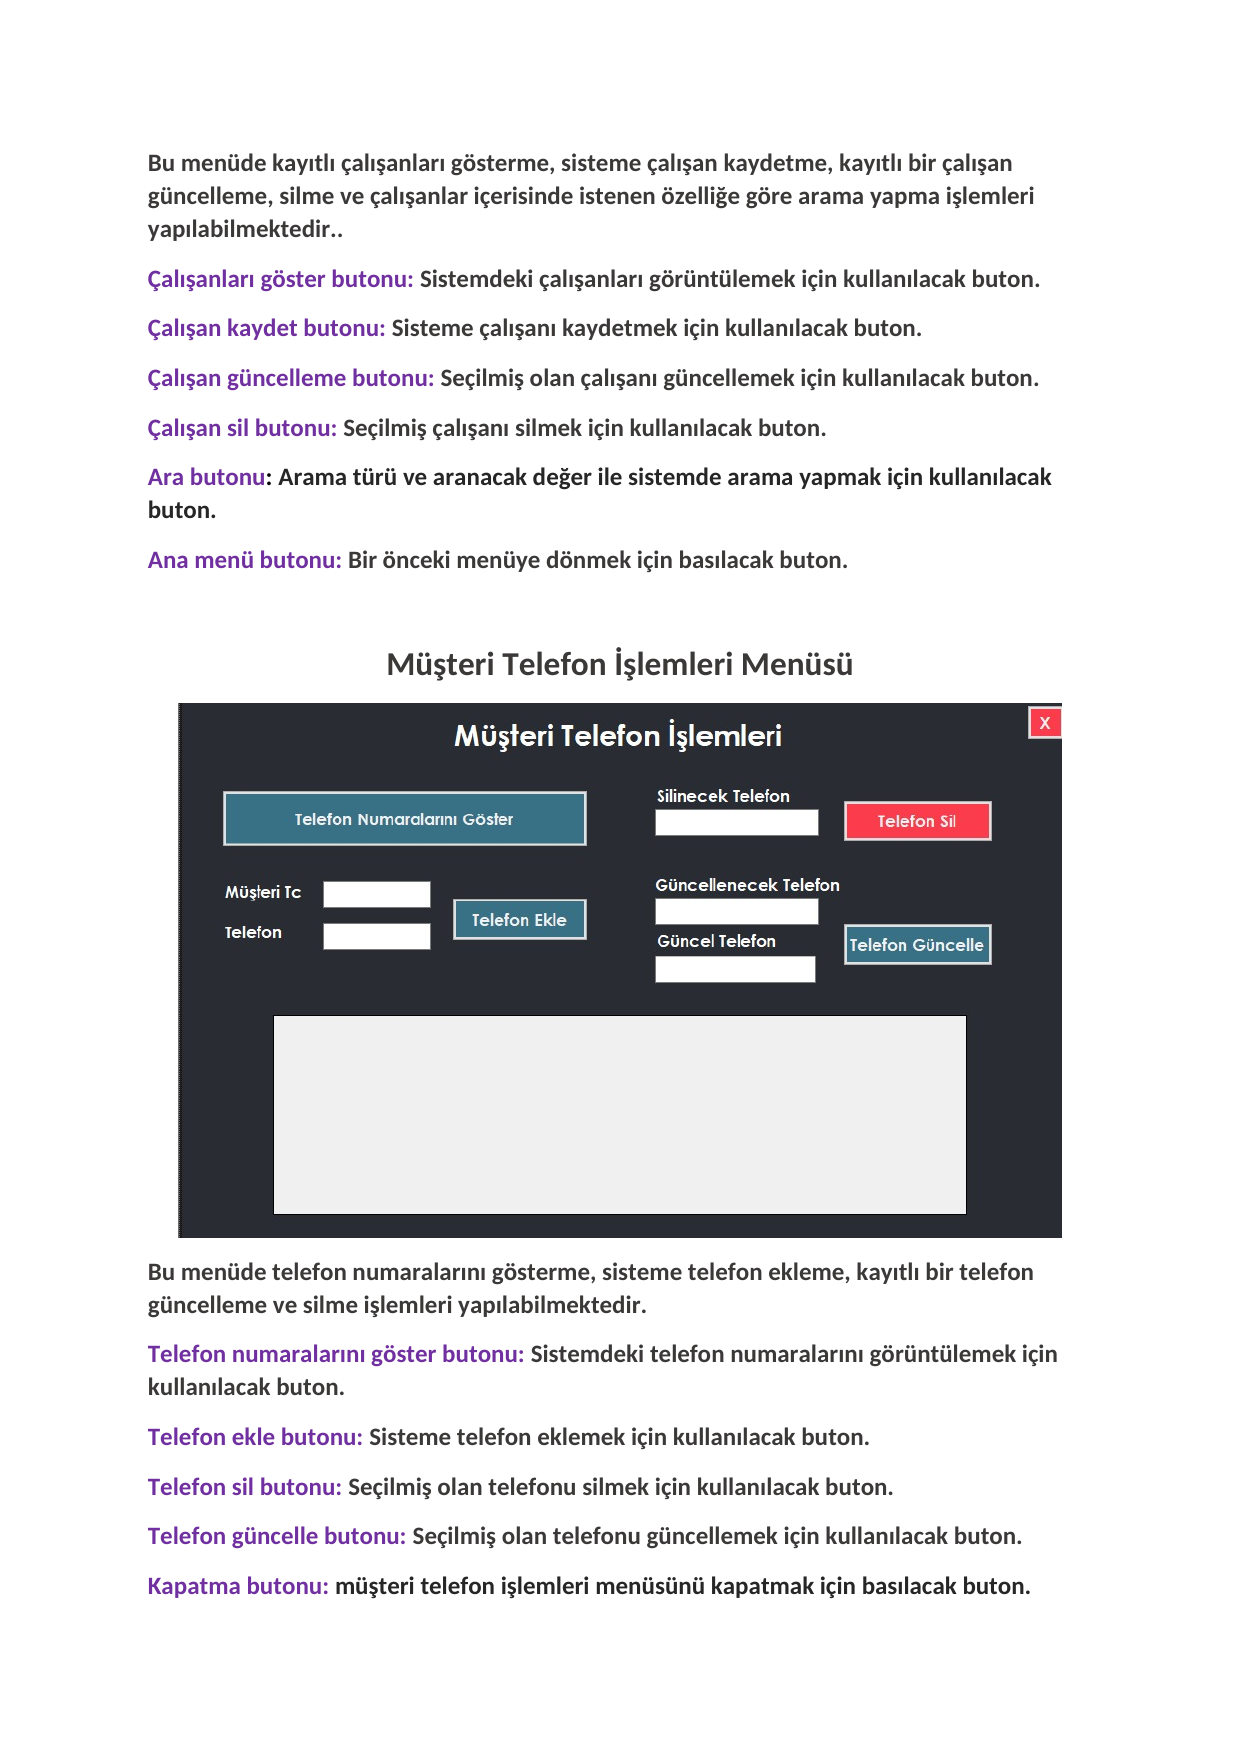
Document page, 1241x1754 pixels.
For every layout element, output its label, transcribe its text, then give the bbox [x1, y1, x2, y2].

picture [178, 703, 1062, 1238]
text Bu menüde telefon numaralarını gösterme, sisteme telefon ekleme, kayıtlı bir telefon güncelleme ve silme işlemleri yapılabilmektedir. [148, 1256, 1093, 1319]
text Telefon güncelle butonu: Seçilmiş olan telefonu güncellemek için kullanılacak buton. [148, 1520, 1093, 1551]
text Çalışanları göster butonu: Sistemdeki çalışanları görüntülemek için kullanılacak buton. [148, 263, 1093, 293]
text Telefon numaralarını göster butonu: Sistemdeki telefon numaralarını görüntülemek için kullanılacak buton. [148, 1338, 1093, 1402]
text Çalışan güncelleme butonu: Seçilmiş olan çalışanı güncellemek için kullanılacak buton. [148, 362, 1093, 393]
text Çalışan sil butonu: Seçilmiş çalışanı silmek için kullanılacak buton. [148, 412, 1093, 442]
text Bu menüde kayıtlı çalışanları gösterme, sisteme çalışan kaydetme, kayıtlı bir çalışan güncelleme, silme ve çalışanlar içerisinde istenen özelliğe göre arama yapma işlemleri yapılabilmektedir.. [148, 148, 1093, 244]
text Ara butonu: Arama türü ve aranacak değer ile sistemde arama yapmak için kullanılacak buton. [148, 461, 1093, 525]
text Kapatma butonu: müşteri telefon işlemleri menüsünü kapatmak için basılacak buton. [148, 1570, 1093, 1600]
text Çalışan kaydet butonu: Sisteme çalışanı kaydetmek için kullanılacak buton. [148, 313, 1093, 343]
text Telefon sil butonu: Seçilmiş olan telefonu silmek için kullanılacak buton. [148, 1471, 1093, 1501]
text Ana menü butonu: Bir önceki menüye dönmek için basılacak buton. [148, 544, 1093, 574]
text Telefon ekle butonu: Sisteme telefon eklemek için kullanılacak buton. [148, 1421, 1093, 1452]
text Müşteri Telefon İşlemleri Menüsü [148, 643, 1093, 684]
